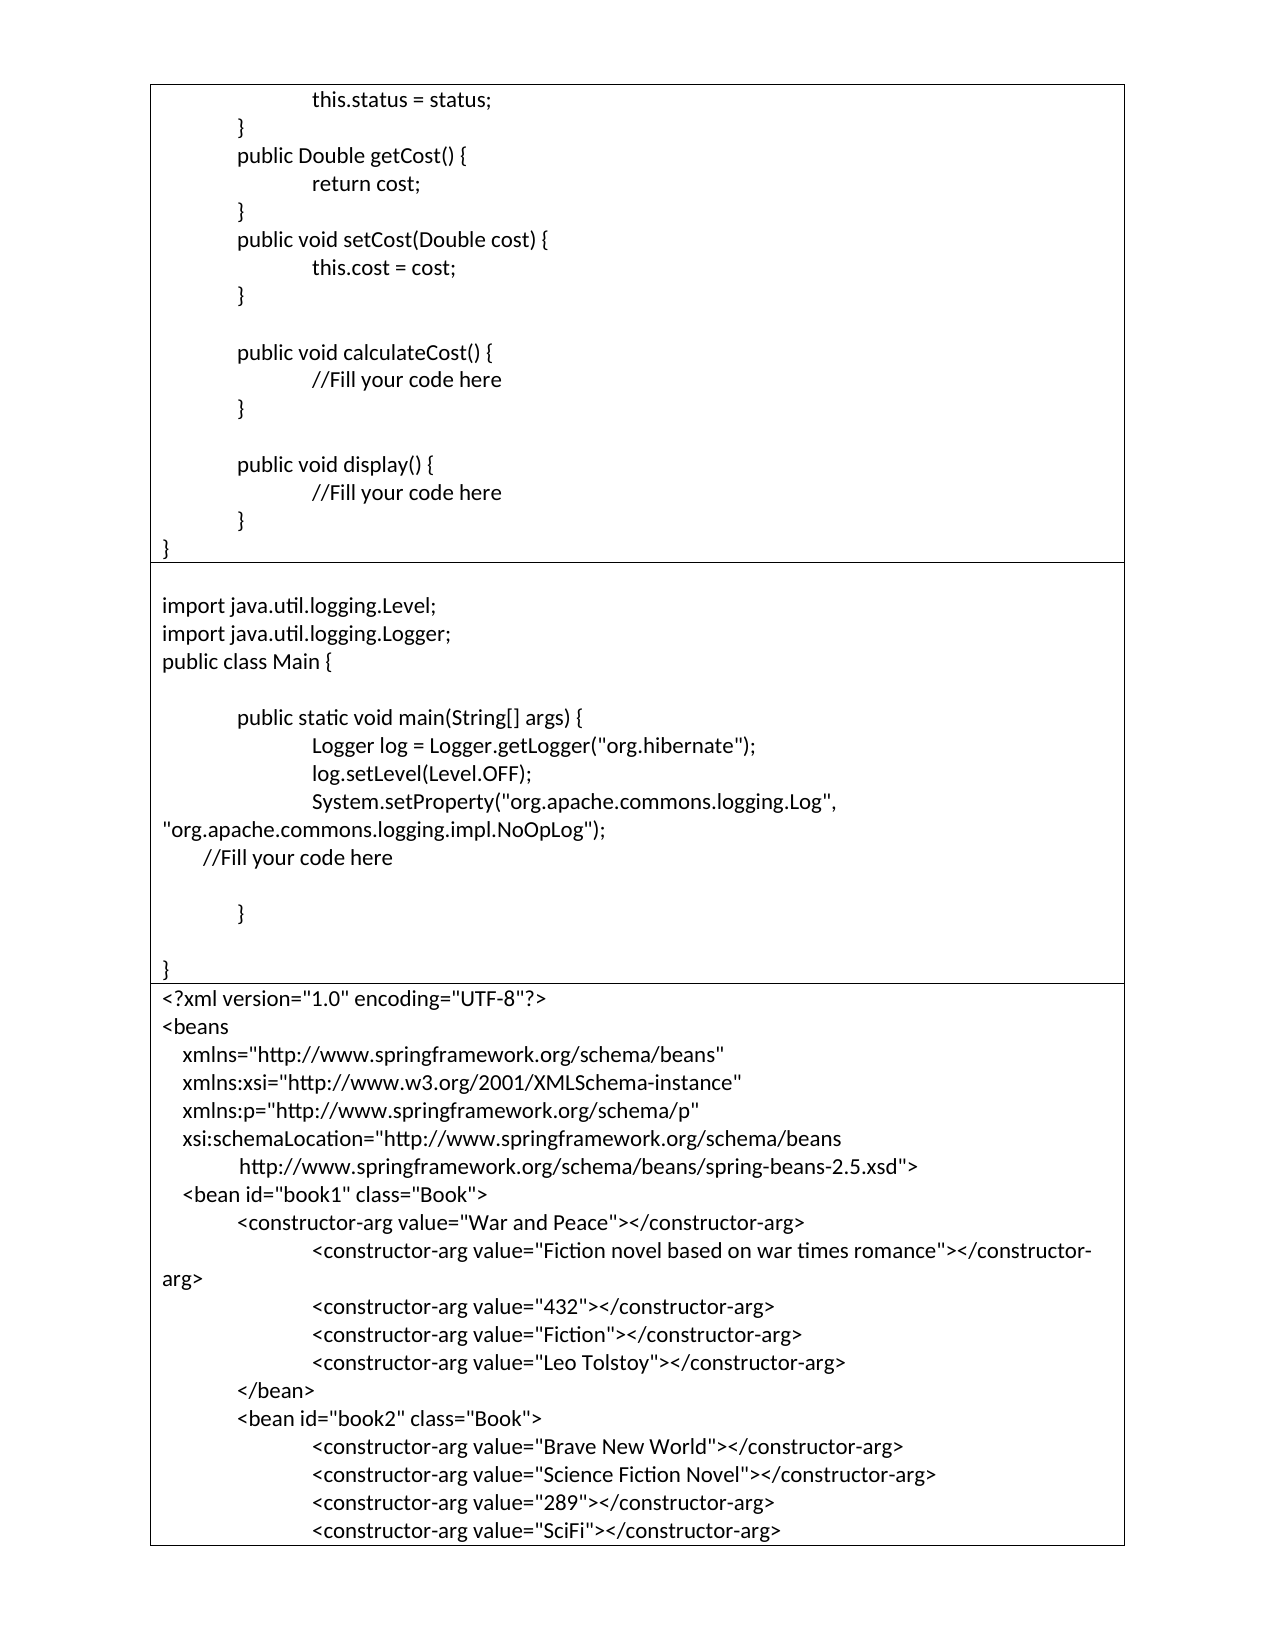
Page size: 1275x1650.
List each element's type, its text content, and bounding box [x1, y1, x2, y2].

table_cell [151, 984, 1124, 1544]
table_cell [151, 85, 1124, 562]
table_cell import java.util.logging.Level; import java.util.logging.Logger; public class Main { public static void main(String[] args) { Logger log = Logger.getLogger("org.hibernate"); log.setLevel(Level.OFF); System.setProperty("org.apache.commons.logging.Log", "org.apache.commons.logging.impl.NoOpLog"); //Fill your code here } } [151, 563, 1124, 983]
